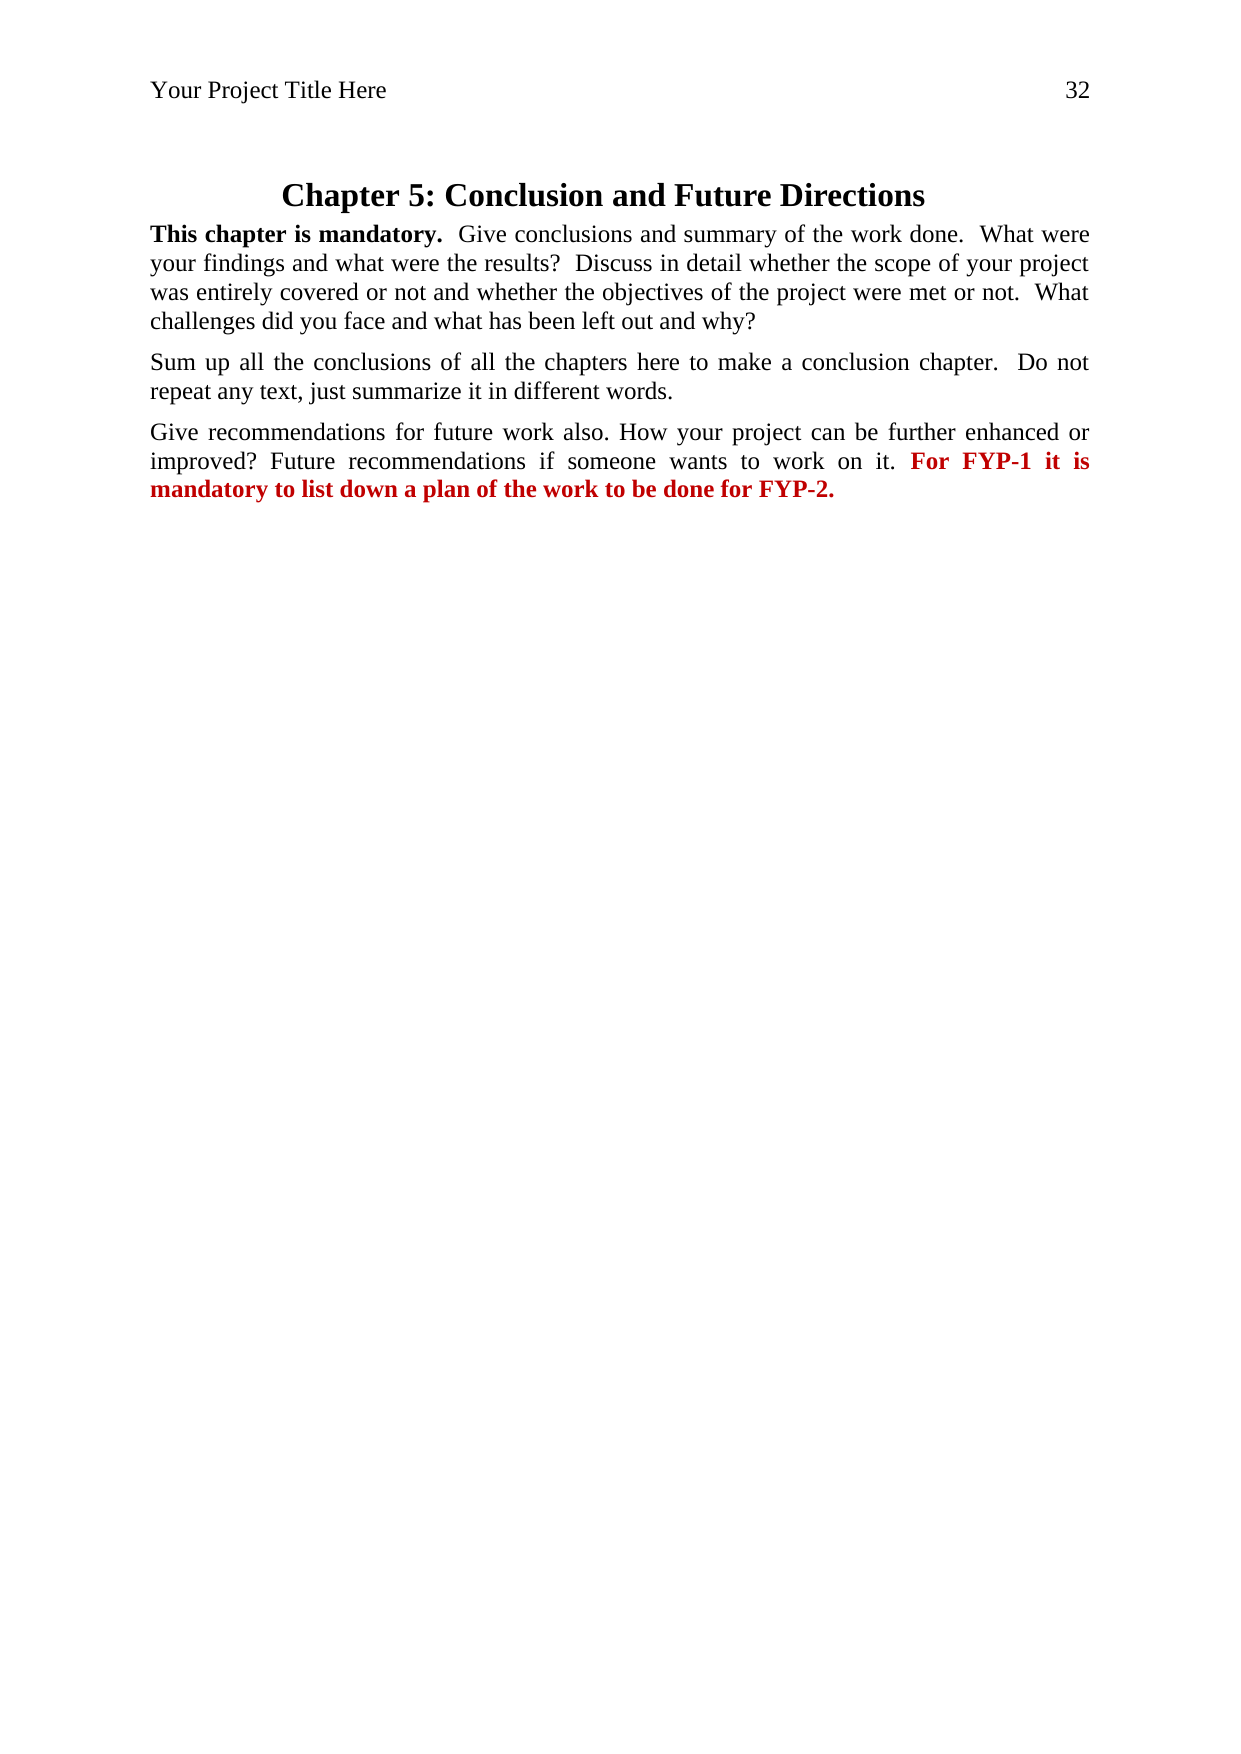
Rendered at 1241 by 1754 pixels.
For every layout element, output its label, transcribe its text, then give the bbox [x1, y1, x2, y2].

subtitle Conclusion and Future Directions [281, 175, 1090, 213]
text Sum up all the conclusions of all the chapters here to make a conclusion chapter. Do not repeat any text, just summarize it in different words. [150, 347, 1090, 404]
text This chapter is mandatory. Give conclusions and summary of the work done. What were your findings and what were the results? Discuss in detail whether the scope of your project was entirely covered or not and whether the objectives of the project were met or not. What challenges did you face and what has been left out and why? [150, 219, 1090, 334]
text Give recommendations for future work also. How your project can be further enhanced or improved? Future recommendations if someone wants to work on it. For FYP-1 it is mandatory to list down a plan of the work to be done for FYP-2. [150, 417, 1090, 503]
